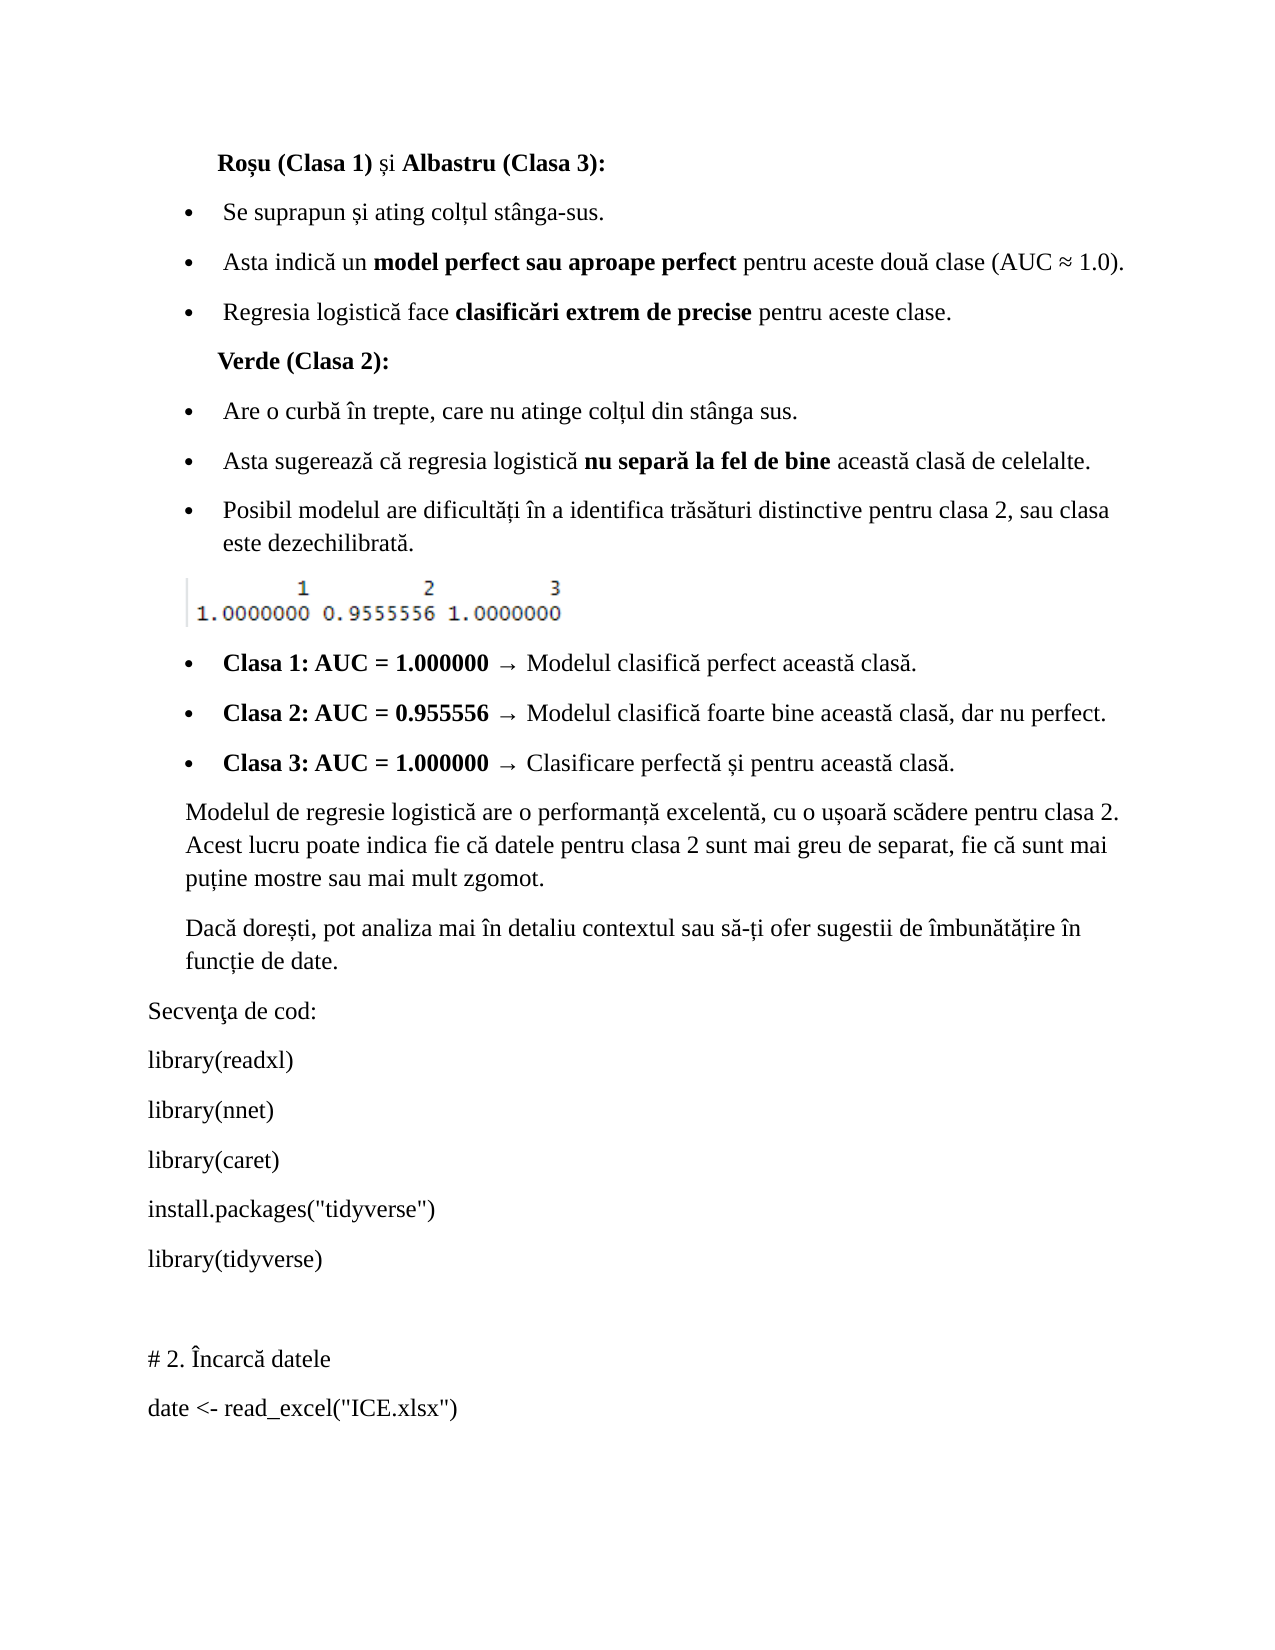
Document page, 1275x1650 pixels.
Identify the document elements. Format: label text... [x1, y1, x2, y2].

list Clasa 2: AUC = 0.955556 → Modelul clasifică foarte bine această clasă, dar nu perfect. [185, 698, 1127, 727]
text Dacă dorești, pot analiza mai în detaliu contextul sau să-ți ofer sugestii de îmbunătățire în funcție de date. [185, 913, 1127, 975]
text Modelul de regresie logistică are o performanță excelentă, cu o ușoară scădere pentru clasa 2. Acest lucru poate indica fie că datele pentru clasa 2 sunt mai greu de separat, fie că sunt mai puține mostre sau mai mult zgomot. [185, 797, 1127, 892]
list Asta sugerează că regresia logistică nu separă la fel de bine această clasă de celelalte. [185, 446, 1127, 474]
list Are o curbă în trepte, care nu atinge colțul din stânga sus. [185, 396, 1127, 425]
text  Verde (Clasa 2): [185, 346, 1127, 375]
text library(tidyverse) [148, 1244, 1127, 1273]
text library(caret) [148, 1145, 1127, 1174]
list Asta indică un model perfect sau aproape perfect pentru aceste două clase (AUC ≈ 1.0). [185, 247, 1127, 276]
list Posibil modelul are dificultăți în a identifica trăsături distinctive pentru clasa 2, sau clasa este dezechilibrată. [185, 495, 1127, 557]
text date <- read_excel("ICE.xlsx") [148, 1393, 1127, 1422]
text library(readxl) [148, 1046, 1127, 1074]
text  Roșu (Clasa 1) și Albastru (Clasa 3): [185, 148, 1127, 176]
text # 2. Încarcă datele [148, 1344, 1127, 1372]
picture [185, 578, 579, 627]
list Clasa 1: AUC = 1.000000 → Modelul clasifică perfect această clasă. [185, 648, 1127, 677]
list Regresia logistică face clasificări extrem de precise pentru aceste clase. [185, 297, 1127, 325]
list Se suprapun și ating colțul stânga-sus. [185, 197, 1127, 226]
text library(nnet) [148, 1095, 1127, 1124]
list Clasa 3: AUC = 1.000000 → Clasificare perfectă și pentru această clasă. [185, 748, 1127, 776]
text install.packages("tidyverse") [148, 1194, 1127, 1223]
text Secvenţa de cod: [148, 996, 1127, 1024]
